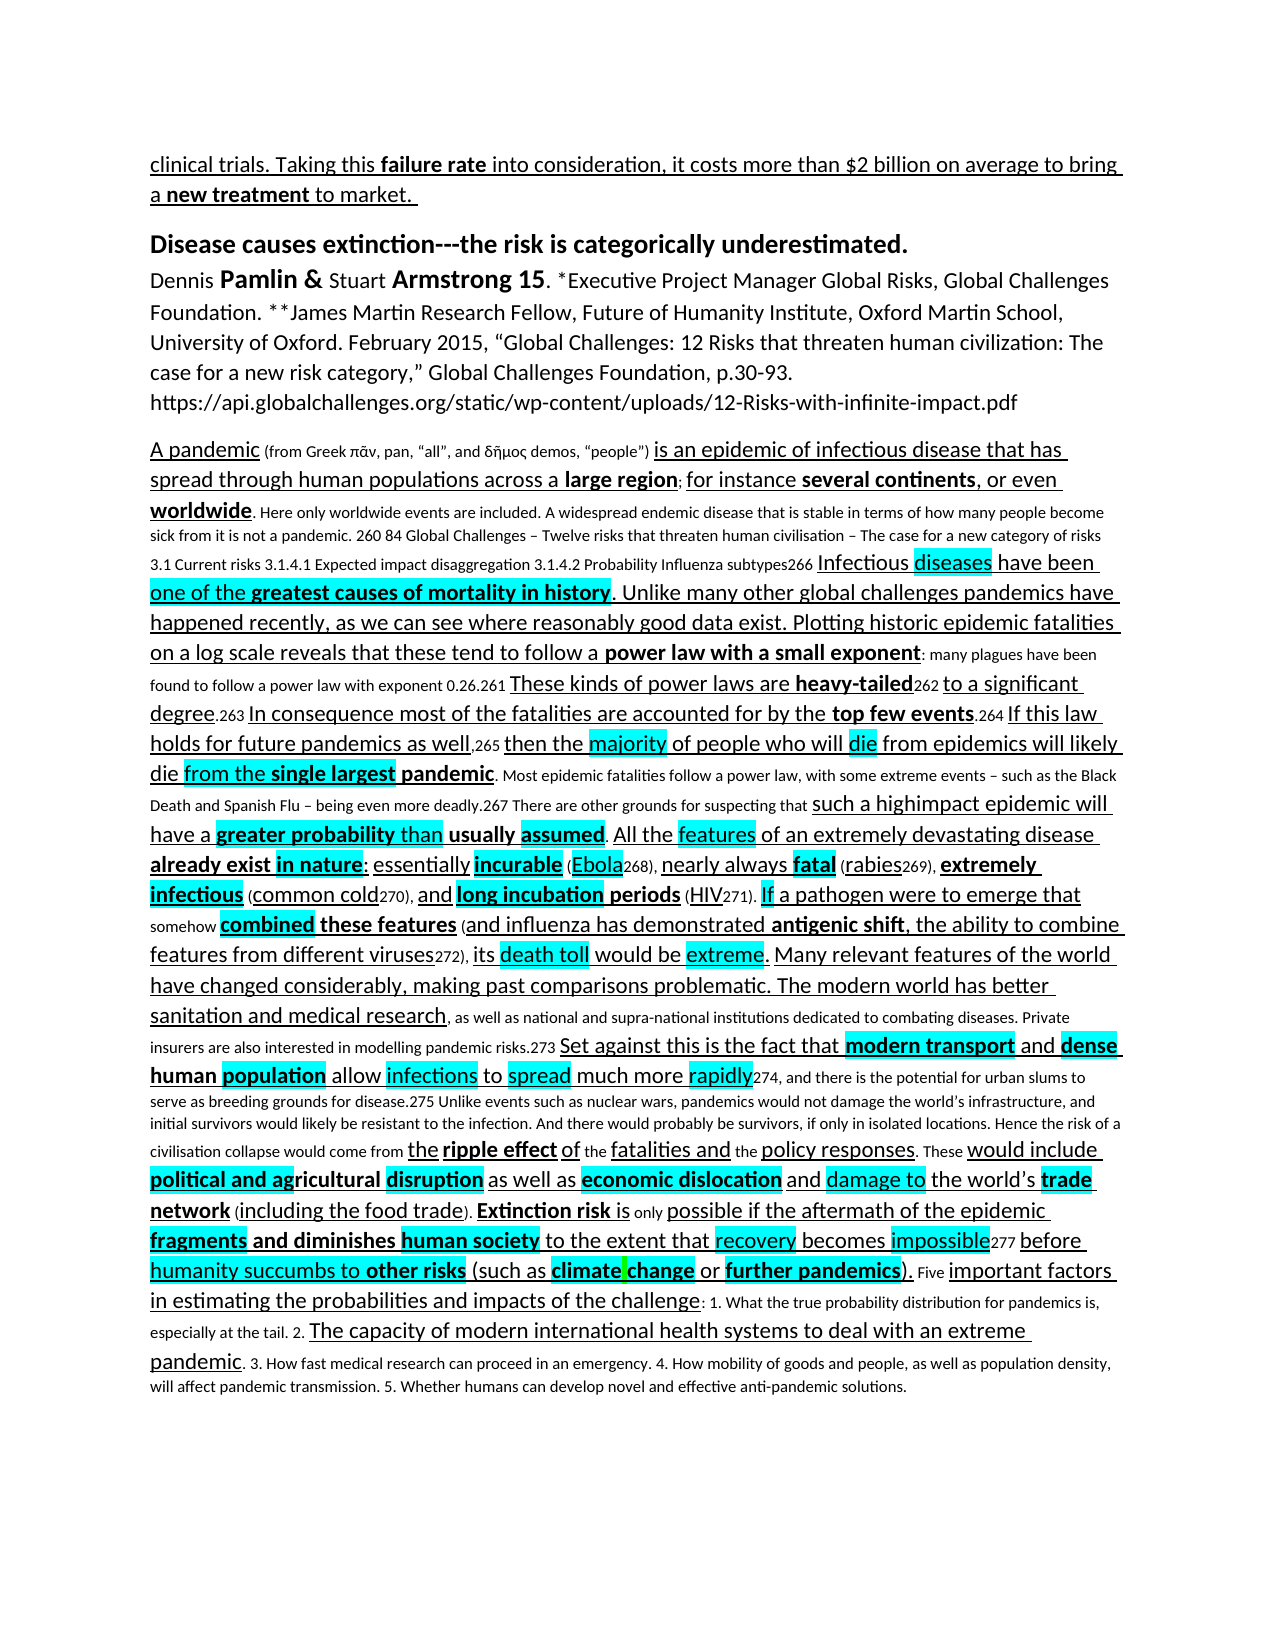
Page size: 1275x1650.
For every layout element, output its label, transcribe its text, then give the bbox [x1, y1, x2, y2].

text Disease causes extinction---the risk is categorically underestimated. [150, 227, 1125, 260]
text Dennis Pamlin & Stuart Armstrong 15. *Executive Project Manager Global Risks, Global Challenges Foundation. **James Martin Research Fellow, Future of Humanity Institute, Oxford Martin School, University of Oxford. February 2015, “Global Challenges: 12 Risks that threaten human civilization: The case for a new risk category,” Global Challenges Foundation, p.30-93. https://api.globalchallenges.org/static/wp-content/uploads/12-Risks-with-infinite-impact.pdf [150, 263, 1125, 417]
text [150, 150, 1125, 208]
text A pandemic (from Greek πᾶν, pan, “all”, and δῆμος demos, “people”) is an epidemic of infectious disease that has spread through human populations across a large region; for instance several continents, or even worldwide. Here only worldwide events are included. A widespread endemic disease that is stable in terms of how many people become sick from it is not a pandemic. 260 84 Global Challenges – Twelve risks that threaten human civilisation – The case for a new category of risks 3.1 Current risks 3.1.4.1 Expected impact disaggregation 3.1.4.2 Probability Influenza subtypes266 Infectious diseases have been one of the greatest causes of mortality in history. Unlike many other global challenges pandemics have happened recently, as we can see where reasonably good data exist. Plotting historic epidemic fatalities on a log scale reveals that these tend to follow a power law with a small exponent: many plagues have been found to follow a power law with exponent 0.26.261 These kinds of power laws are heavy-tailed262 to a significant degree.263 In consequence most of the fatalities are accounted for by the top few events.264 If this law holds for future pandemics as well,265 then the majority of people who will die from epidemics will likely die from the single largest pandemic. Most epidemic fatalities follow a power law, with some extreme events – such as the Black Death and Spanish Flu – being even more deadly.267 There are other grounds for suspecting that such a highimpact epidemic will have a greater probability than usually assumed. All the features of an extremely devastating disease already exist in nature: essentially incurable (Ebola268), nearly always fatal (rabies269), extremely infectious (common cold270), and long incubation periods (HIV271). If a pathogen were to emerge that somehow combined these features (and influenza has demonstrated antigenic shift, the ability to combine features from different viruses272), its death toll would be extreme. Many relevant features of the world have changed considerably, making past comparisons problematic. The modern world has better sanitation and medical research, as well as national and supra-national institutions dedicated to combating diseases. Private insurers are also interested in modelling pandemic risks.273 Set against this is the fact that modern transport and dense human population allow infections to spread much more rapidly274, and there is the potential for urban slums to serve as breeding grounds for disease.275 Unlike events such as nuclear wars, pandemics would not damage the world’s infrastructure, and initial survivors would likely be resistant to the infection. And there would probably be survivors, if only in isolated locations. Hence the risk of a civilisation collapse would come from the ripple effect of the fatalities and the policy responses. These would include political and agricultural disruption as well as economic dislocation and damage to the world’s trade network (including the food trade). Extinction risk is only possible if the aftermath of the epidemic fragments and diminishes human society to the extent that recovery becomes impossible277 before humanity succumbs to other risks (such as climate change or further pandemics). Five important factors in estimating the probabilities and impacts of the challenge: 1. What the true probability distribution for pandemics is, especially at the tail. 2. The capacity of modern international health systems to deal with an extreme pandemic. 3. How fast medical research can proceed in an emergency. 4. How mobility of goods and people, as well as population density, will affect pandemic transmission. 5. Whether humans can develop novel and effective anti-pandemic solutions. [150, 435, 1125, 1397]
